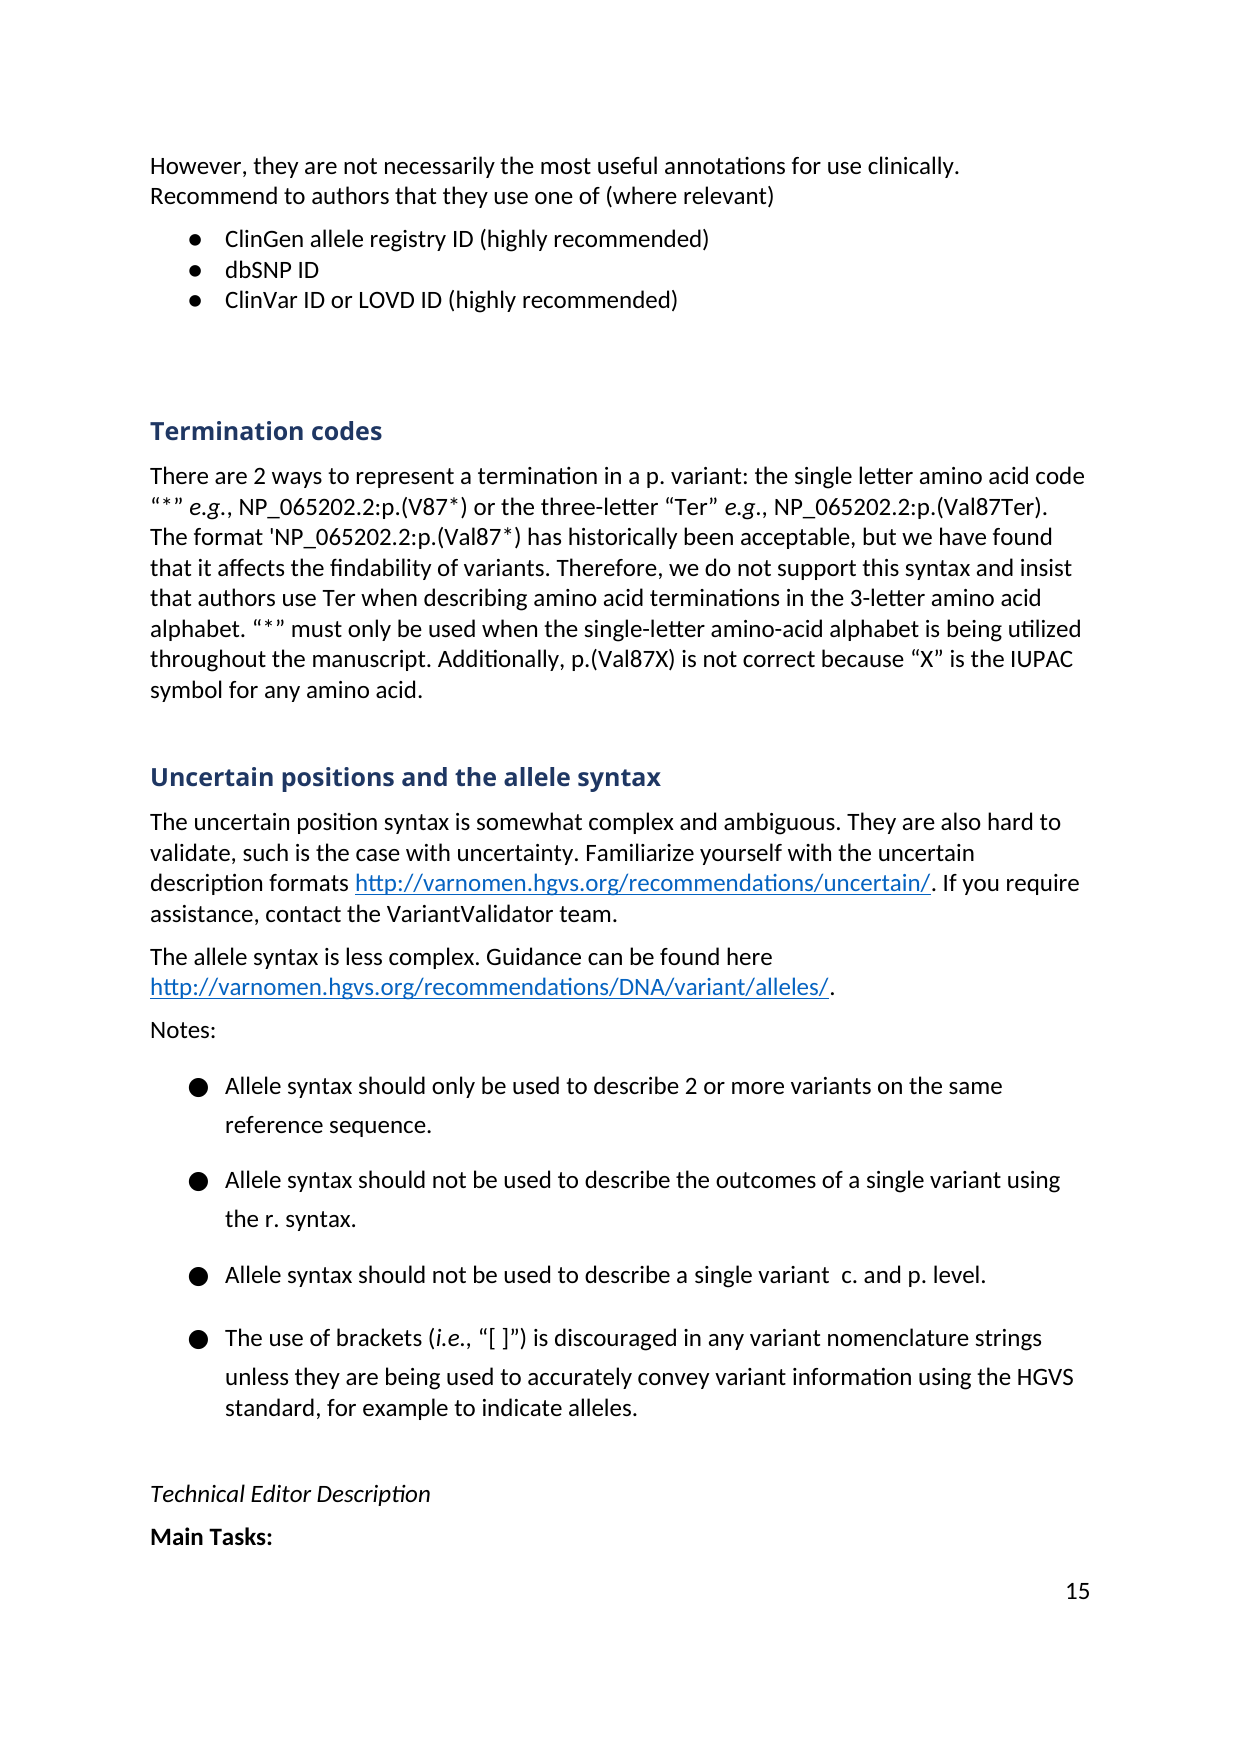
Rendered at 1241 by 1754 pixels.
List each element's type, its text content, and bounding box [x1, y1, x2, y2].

text The allele syntax is less complex. Guidance can be found here http://varnomen.hgvs.org/recommendations/DNA/variant/alleles/. [150, 941, 1090, 1002]
text Notes: [150, 1014, 1090, 1045]
list The use of brackets (i.e., “[ ]”) is discouraged in any variant nomenclature strings unless they are being used to accurately convey variant information using the HGVS standard, for example to indicate alleles. [187, 1310, 1090, 1422]
text Main Tasks: [150, 1521, 1090, 1551]
text Technical Editor Description [150, 1478, 1090, 1508]
subtitle Termination codes [150, 414, 1090, 448]
subtitle Uncertain positions and the allele syntax [150, 760, 1090, 794]
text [150, 150, 1090, 211]
list Allele syntax should not be used to describe a single variant c. and p. level. [187, 1246, 1090, 1297]
list Allele syntax should only be used to describe 2 or more variants on the same reference sequence. [187, 1058, 1090, 1139]
text The uncertain position syntax is somewhat complex and ambiguous. They are also hard to validate, such is the case with uncertainty. Familiarize yourself with the uncertain description formats http://varnomen.hgvs.org/recommendations/uncertain/. If you require assistance, contact the VariantValidator team. [150, 806, 1090, 928]
list dbSNP ID [187, 254, 1090, 284]
text There are 2 ways to represent a termination in a p. variant: the single letter amino acid code “*” e.g., NP_065202.2:p.(V87*) or the three-letter “Ter” e.g., NP_065202.2:p.(Val87Ter). The format 'NP_065202.2:p.(Val87*) has historically been acceptable, but we have found that it affects the findability of variants. Therefore, we do not support this syntax and insist that authors use Ter when describing amino acid terminations in the 3-letter amino acid alphabet. “*” must only be used when the single-letter amino-acid alphabet is being utilized throughout the manuscript. Additionally, p.(Val87X) is not correct because “X” is the IUPAC symbol for any amino acid. [150, 460, 1090, 704]
list ClinVar ID or LOVD ID (highly recommended) [187, 284, 1090, 315]
list ClinGen allele registry ID (highly recommended) [187, 223, 1090, 254]
list Allele syntax should not be used to describe the outcomes of a single variant using the r. syntax. [187, 1152, 1090, 1234]
